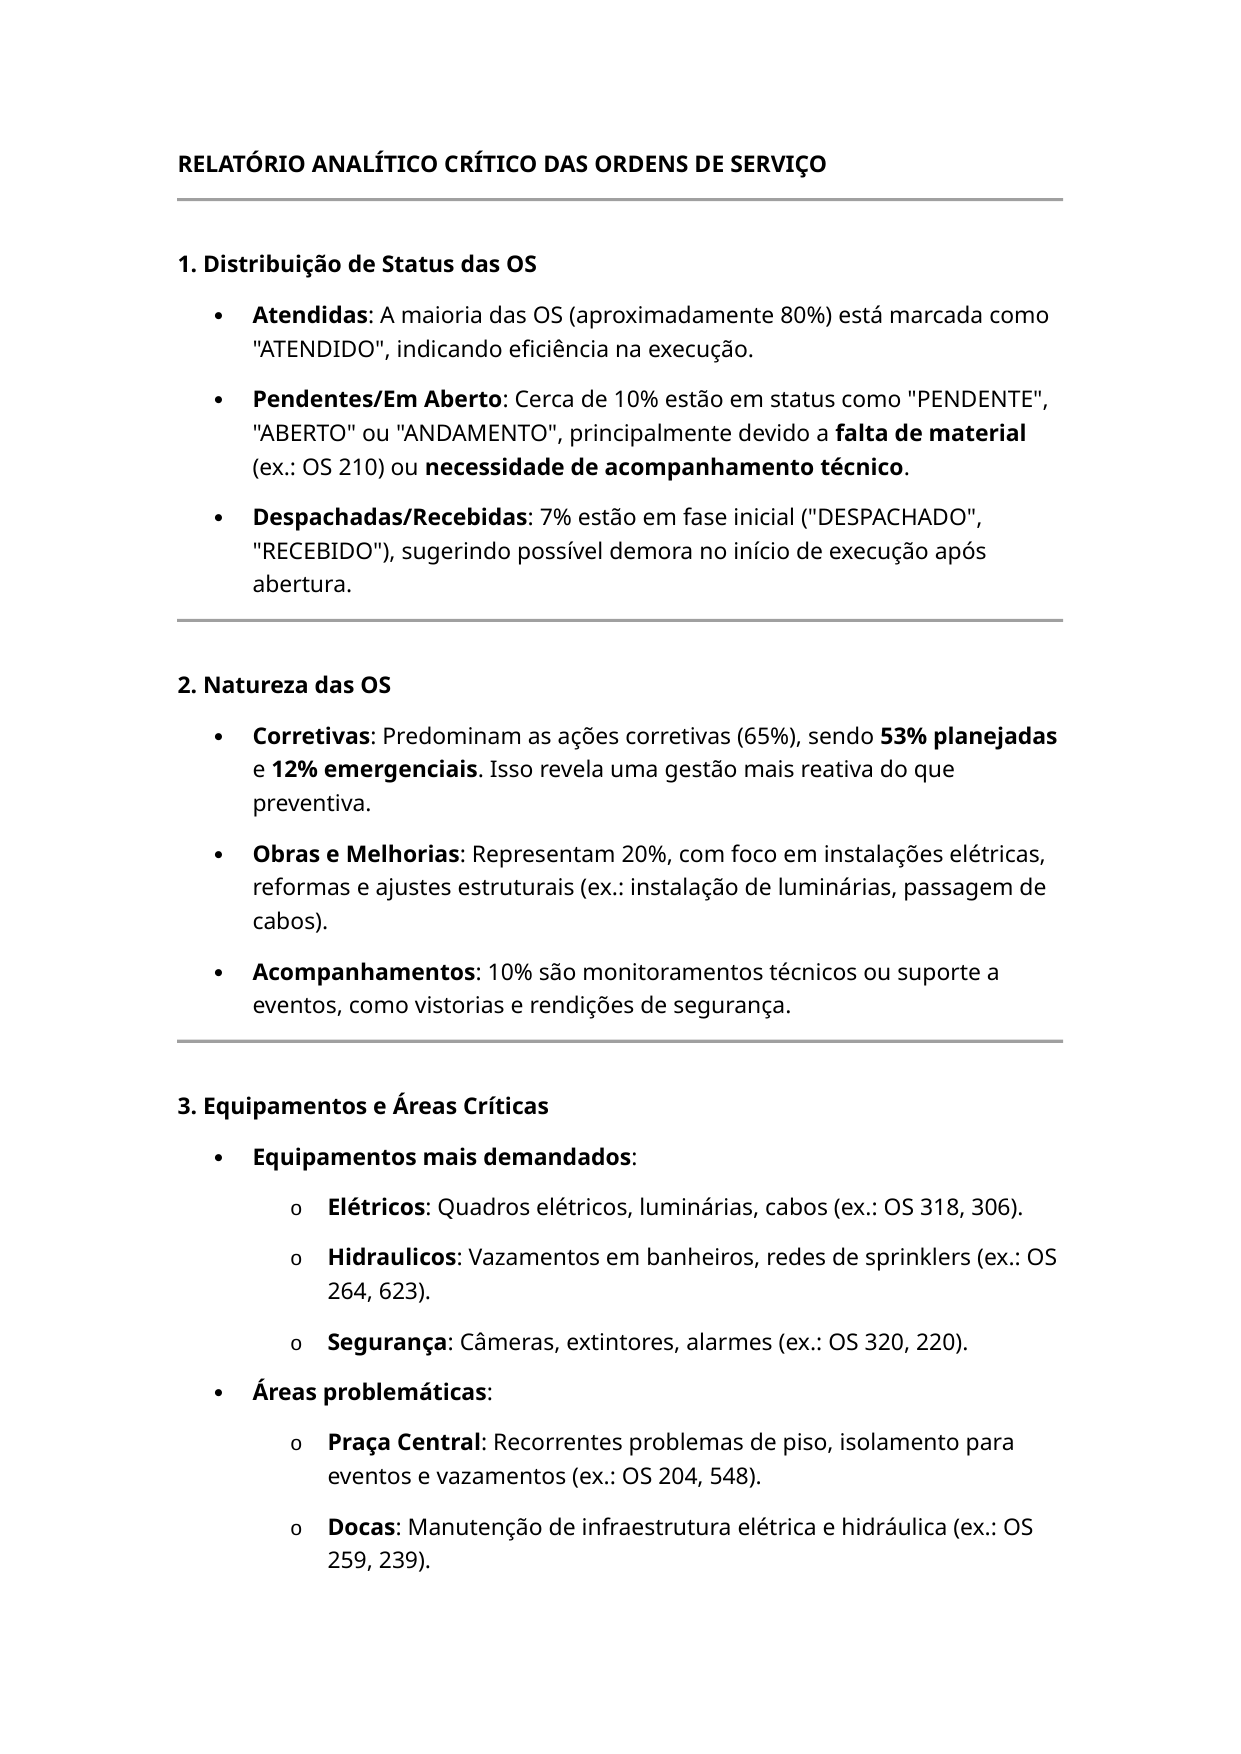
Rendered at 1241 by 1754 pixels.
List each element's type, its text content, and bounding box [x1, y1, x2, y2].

text 2. Natureza das OS [177, 669, 1063, 701]
list Pendentes/Em Aberto: Cerca de 10% estão em status como "PENDENTE", "ABERTO" ou "ANDAMENTO", principalmente devido a falta de material (ex.: OS 210) ou necessidade de acompanhamento técnico. [215, 383, 1063, 482]
text 3. Equipamentos e Áreas Críticas [177, 1090, 1063, 1121]
list Elétricos: Quadros elétricos, luminárias, cabos (ex.: OS 318, 306). [290, 1191, 1063, 1222]
text 1. Distribuição de Status das OS [177, 248, 1063, 280]
list Despachadas/Recebidas: 7% estão em fase inicial ("DESPACHADO", "RECEBIDO"), sugerindo possível demora no início de execução após abertura. [215, 501, 1063, 600]
list Segurança: Câmeras, extintores, alarmes (ex.: OS 320, 220). [290, 1326, 1063, 1357]
list Praça Central: Recorrentes problemas de piso, isolamento para eventos e vazamentos (ex.: OS 204, 548). [290, 1426, 1063, 1491]
text RELATÓRIO ANALÍTICO CRÍTICO DAS ORDENS DE SERVIÇO [177, 148, 1063, 179]
list Hidraulicos: Vazamentos em banheiros, redes de sprinklers (ex.: OS 264, 623). [290, 1241, 1063, 1306]
list Atendidas: A maioria das OS (aproximadamente 80%) está marcada como "ATENDIDO", indicando eficiência na execução. [215, 299, 1063, 364]
list Obras e Melhorias: Representam 20%, com foco em instalações elétricas, reformas e ajustes estruturais (ex.: instalação de luminárias, passagem de cabos). [215, 838, 1063, 936]
list Acompanhamentos: 10% são monitoramentos técnicos ou suporte a eventos, como vistorias e rendições de segurança. [215, 956, 1063, 1021]
list Áreas problemáticas: [215, 1376, 1063, 1407]
list Docas: Manutenção de infraestrutura elétrica e hidráulica (ex.: OS 259, 239). [290, 1511, 1063, 1576]
list Corretivas: Predominam as ações corretivas (65%), sendo 53% planejadas e 12% emergenciais. Isso revela uma gestão mais reativa do que preventiva. [215, 720, 1063, 818]
list Equipamentos mais demandados: [215, 1141, 1063, 1172]
